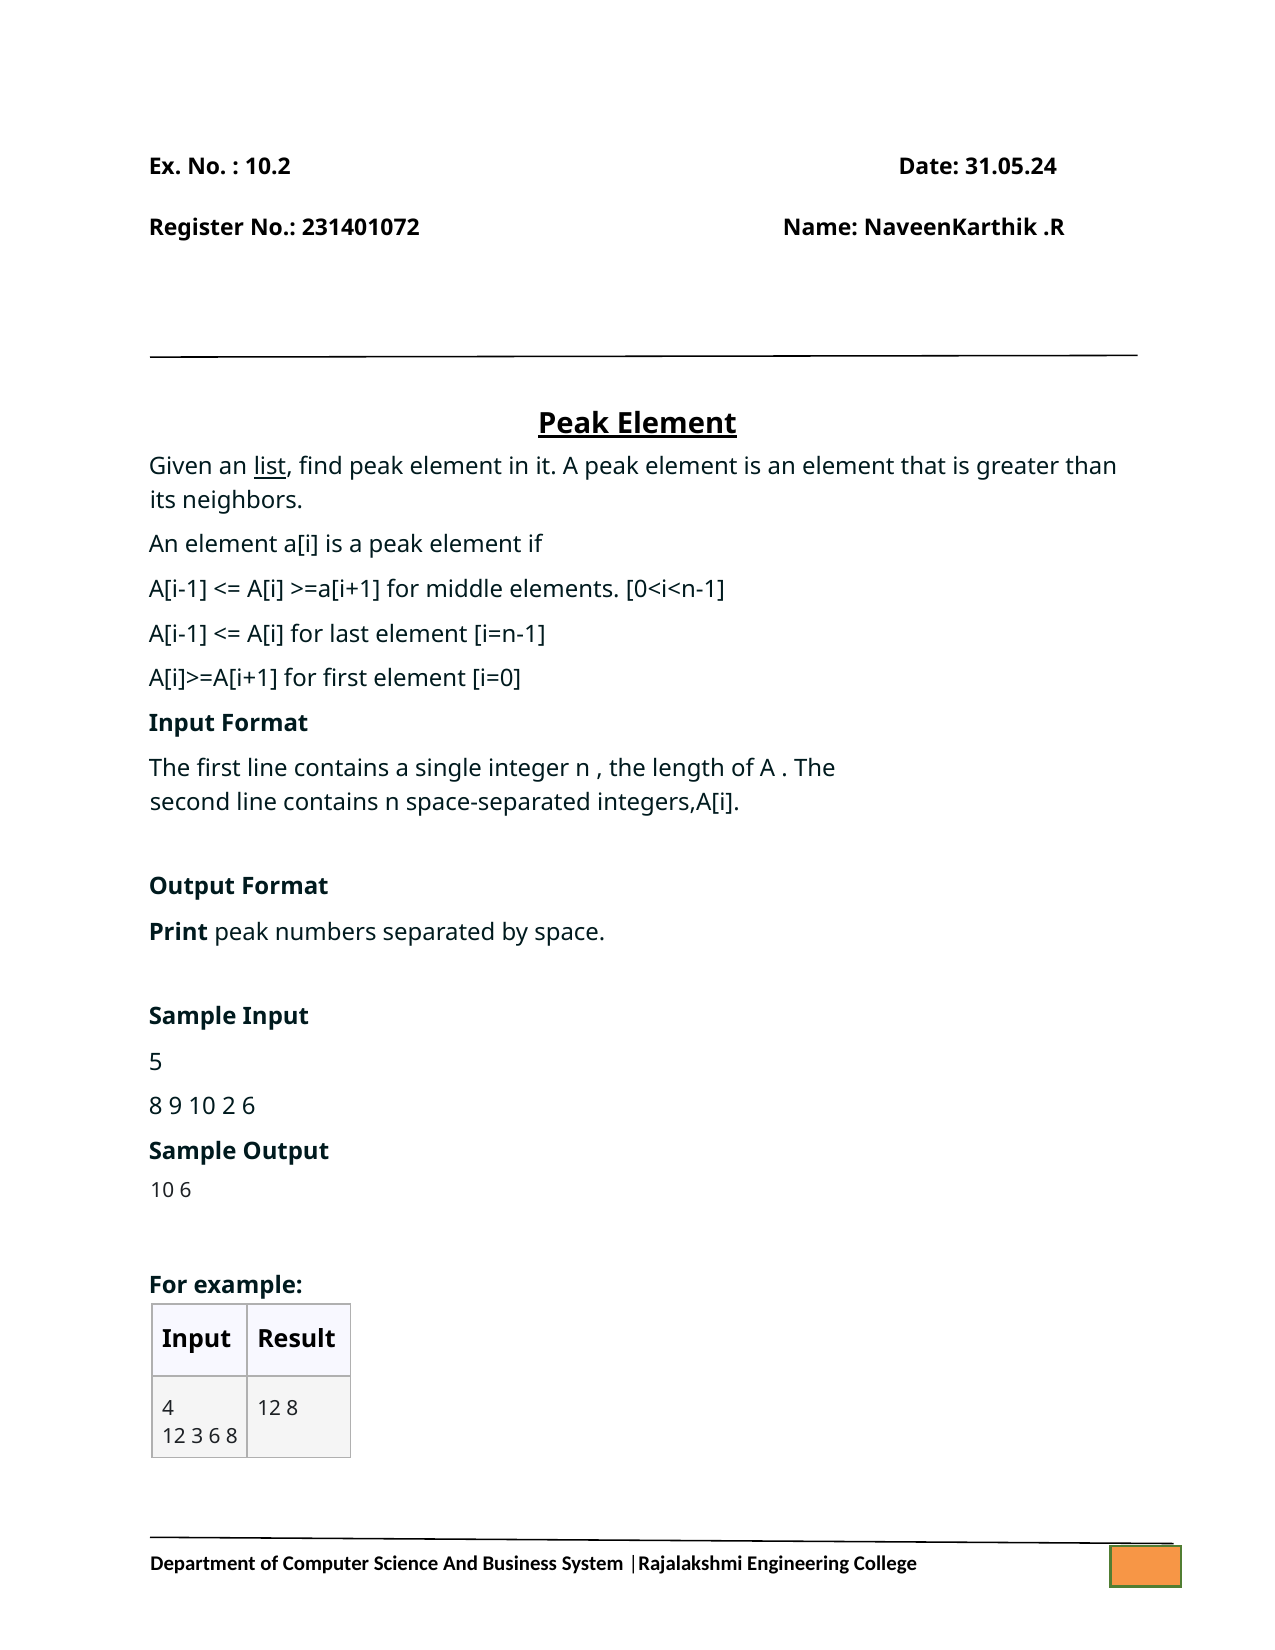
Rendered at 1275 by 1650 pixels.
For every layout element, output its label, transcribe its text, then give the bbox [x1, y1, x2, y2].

text 5 [148, 1044, 1132, 1077]
text Sample Output [148, 1133, 381, 1166]
text Given an list, find peak element in it. A peak element is an element that is greater than its neighbors. [148, 449, 1132, 515]
text An element a[i] is a peak element if [148, 527, 1132, 560]
text 8 9 10 2 6 [148, 1089, 1132, 1121]
text The first line contains a single integer n , the length of A . The second line contains n space-separated integers,A[i]. [148, 751, 840, 817]
table_header Result [248, 1305, 350, 1375]
text A[i-1] <= A[i] >=a[i+1] for middle elements. [0<i<n-1] [148, 572, 1132, 604]
text A[i]>=A[i+1] for first element [i=0] [148, 661, 1132, 693]
table_cell 12 8 [248, 1377, 350, 1457]
text Sample Input [148, 999, 381, 1032]
subtitle Peak Element [150, 402, 1125, 442]
text Input Format [148, 706, 381, 738]
table_cell 4 12 3 6 8 [153, 1377, 246, 1457]
table_header Input [153, 1305, 246, 1375]
text 10 6 [150, 1176, 1132, 1204]
text Print peak numbers separated by space. [148, 914, 1132, 947]
text A[i-1] <= A[i] for last element [i=n-1] [148, 616, 1132, 649]
text Ex. No. : 10.2 Date: 31.05.24 [148, 150, 1132, 181]
text For example: [148, 1268, 381, 1300]
text Output Format [148, 869, 381, 902]
text Register No.: 231401072 Name: NaveenKarthik .R [148, 211, 1132, 242]
